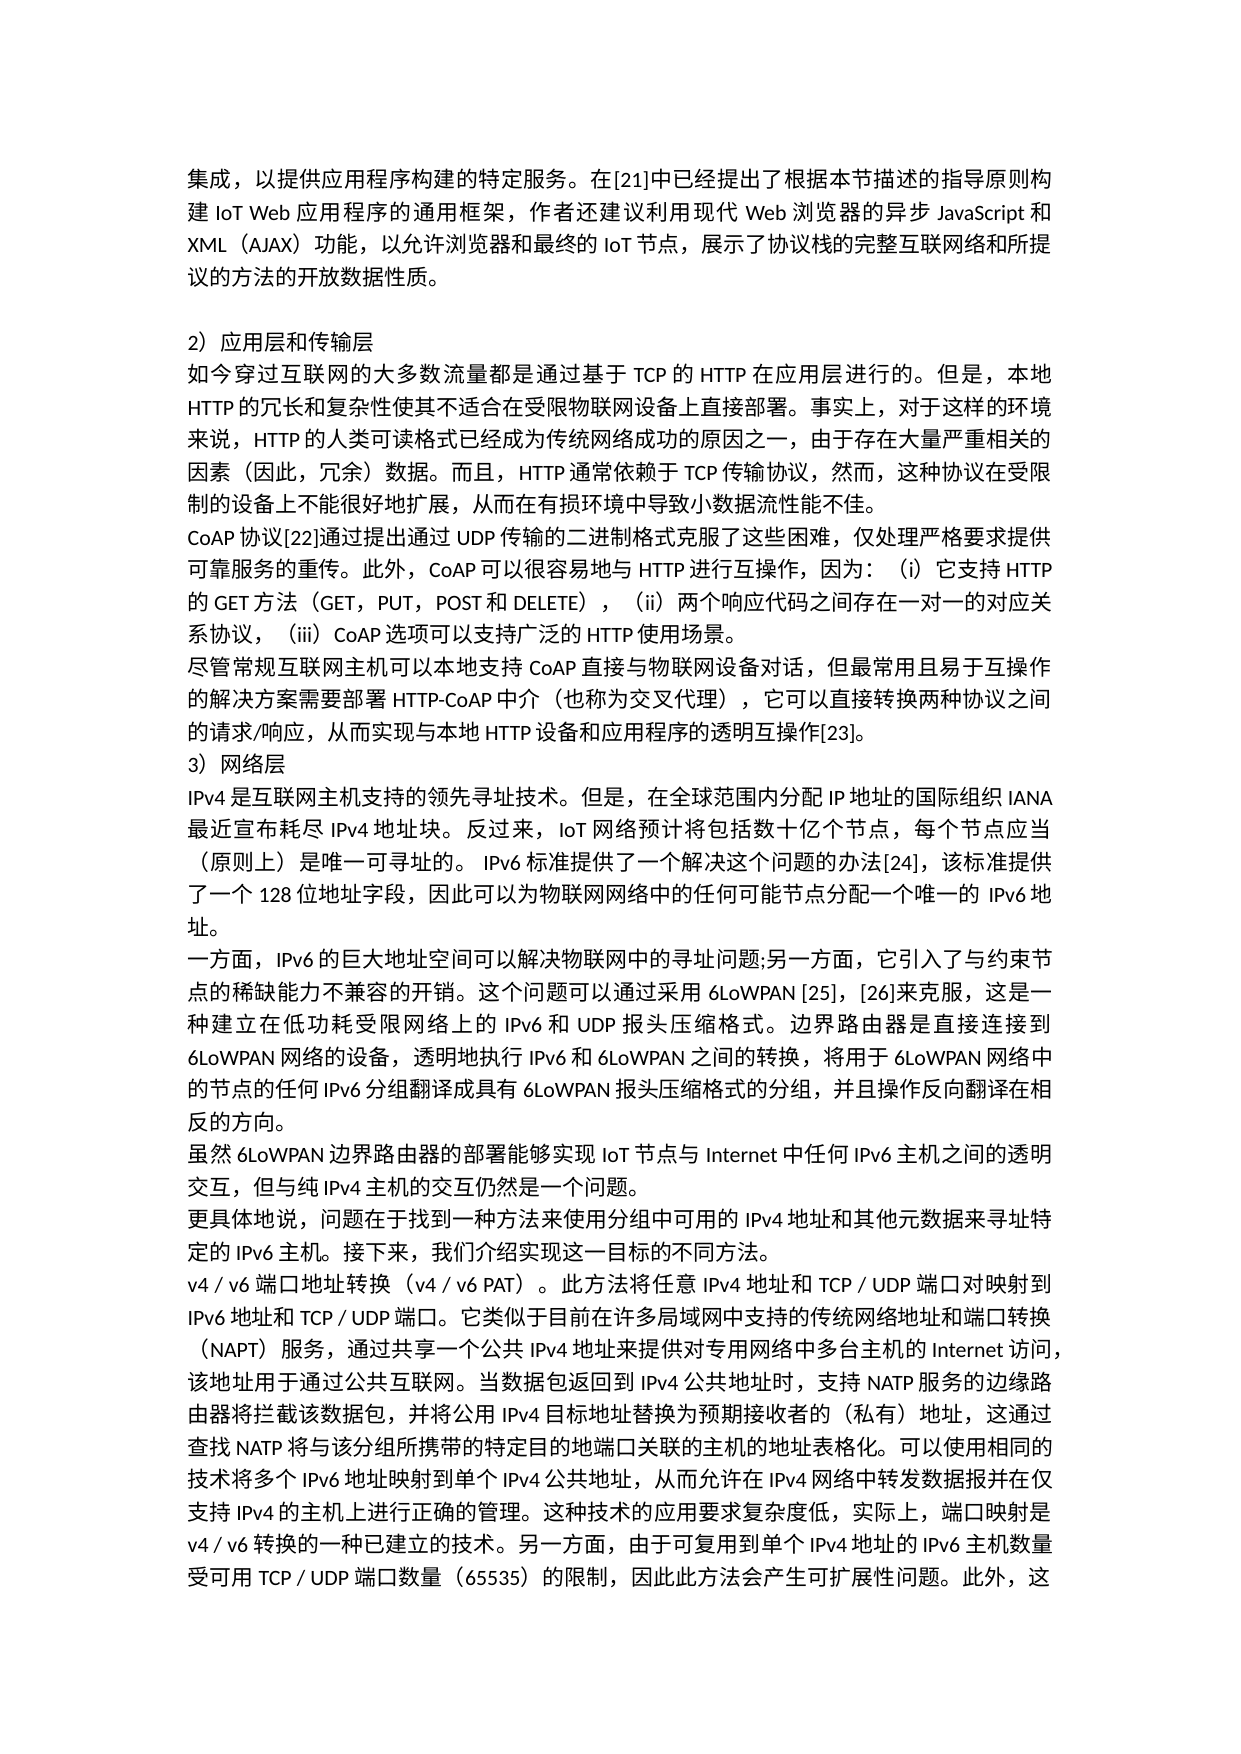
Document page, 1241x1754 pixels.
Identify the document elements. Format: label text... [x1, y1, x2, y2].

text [187, 1267, 1053, 1592]
text 尽管常规互联网主机可以本地支持CoAP直接与物联网设备对话，但最常用且易于互操作的解决方案需要部署HTTP-CoAP中介（也称为交叉代理），它可以直接转换两种协议之间的请求/响应，从而实现与本地HTTP设备和应用程序的透明互操作[23]。 [187, 649, 1053, 747]
text 一方面，IPv6的巨大地址空间可以解决物联网中的寻址问题;另一方面，它引入了与约束节点的稀缺能力不兼容的开销。这个问题可以通过采用6LoWPAN [25]，[26]来克服，这是一种建立在低功耗受限网络上的IPv6和UDP报头压缩格式。边界路由器是直接连接到6LoWPAN网络的设备，透明地执行IPv6和6LoWPAN之间的转换，将用于6LoWPAN网络中的节点的任何IPv6分组翻译成具有6LoWPAN报头压缩格式的分组，并且操作反向翻译在相反的方向。 [187, 942, 1053, 1137]
text 更具体地说，问题在于找到一种方法来使用分组中可用的IPv4地址和其他元数据来寻址特定的IPv6主机。接下来，我们介绍实现这一目标的不同方法。 [187, 1202, 1053, 1267]
text 3）网络层 [187, 747, 1053, 779]
text CoAP协议[22]通过提出通过UDP传输的二进制格式克服了这些困难，仅处理严格要求提供可靠服务的重传。此外，CoAP可以很容易地与HTTP进行互操作，因为：（i）它支持HTTP的GET方法（GET，PUT，POST和DELETE），（ii）两个响应代码之间存在一对一的对应关系协议，（iii）CoAP选项可以支持广泛的HTTP使用场景。 [187, 519, 1053, 649]
text 虽然6LoWPAN边界路由器的部署能够实现IoT节点与Internet中任何IPv6主机之间的透明交互，但与纯IPv4主机的交互仍然是一个问题。 [187, 1137, 1053, 1202]
text 如今穿过互联网的大多数流量都是通过基于TCP的HTTP在应用层进行的。但是，本地HTTP的冗长和复杂性使其不适合在受限物联网设备上直接部署。事实上，对于这样的环境来说，HTTP的人类可读格式已经成为传统网络成功的原因之一，由于存在大量严重相关的因素（因此，冗余）数据。而且，HTTP通常依赖于TCP传输协议，然而，这种协议在受限制的设备上不能很好地扩展，从而在有损环境中导致小数据流性能不佳。 [187, 357, 1053, 519]
text IPv4是互联网主机支持的领先寻址技术。但是，在全球范围内分配IP地址的国际组织IANA最近宣布耗尽IPv4地址块。反过来，IoT网络预计将包括数十亿个节点，每个节点应当（原则上）是唯一可寻址的。 IPv6标准提供了一个解决这个问题的办法[24]，该标准提供了一个128位地址字段，因此可以为物联网网络中的任何可能节点分配一个唯一的IPv6地址。 [187, 779, 1053, 942]
text 2）应用层和传输层 [187, 324, 1053, 357]
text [187, 162, 1053, 292]
